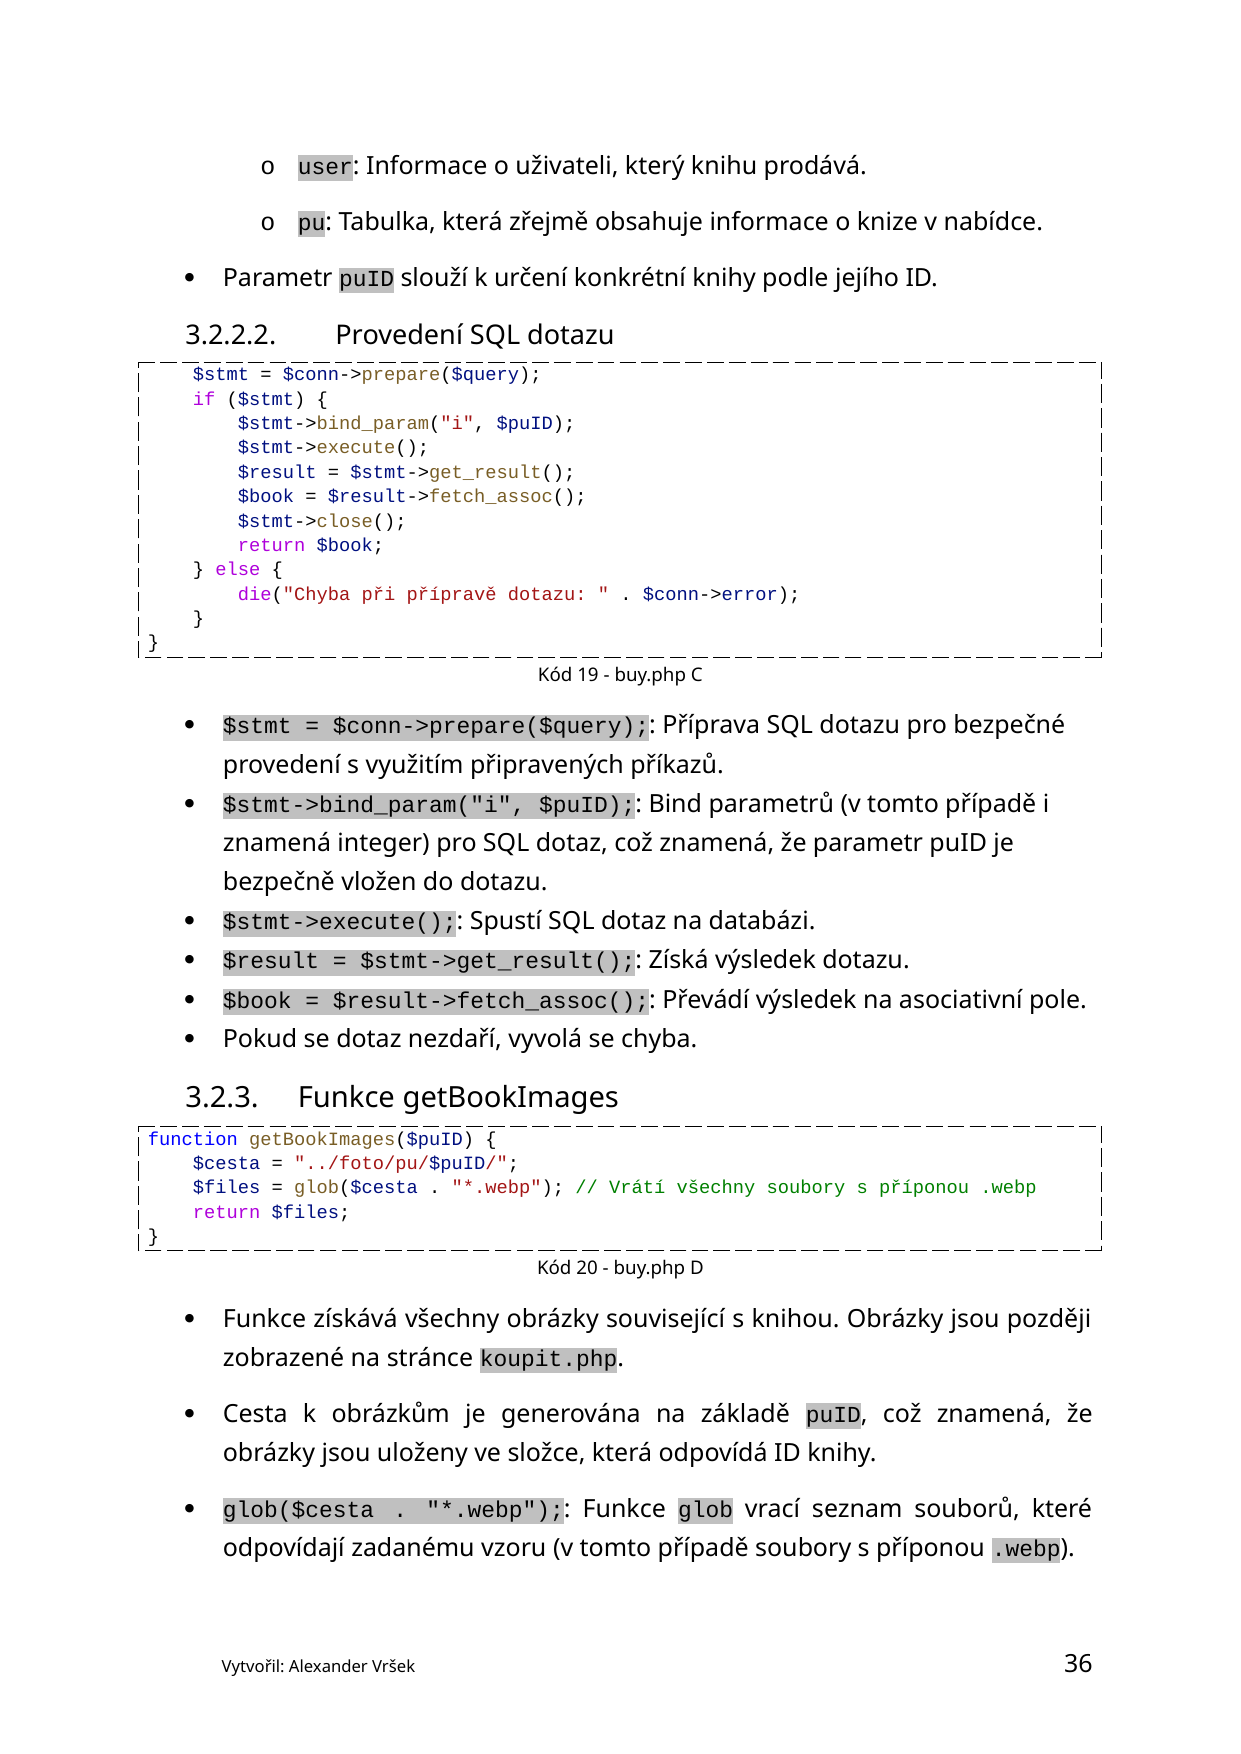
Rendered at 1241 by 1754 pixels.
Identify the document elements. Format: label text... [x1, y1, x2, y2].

text Funkce getBookImages [185, 1076, 1093, 1116]
text $files = glob($cesta . "*.webp"); // Vrátí všechny soubory s příponou .webp [138, 1175, 1102, 1199]
list glob($cesta . "*.webp");: Funkce glob vrací seznam souborů, které odpovídají zadanému vzoru (v tomto případě soubory s příponou .webp). [185, 1491, 1093, 1564]
list user: Informace o uživateli, který knihu prodává. [260, 148, 1093, 182]
list Cesta k obrázkům je generována na základě puID, což znamená, že obrázky jsou uloženy ve složce, která odpovídá ID knihy. [185, 1396, 1093, 1469]
text $result = $stmt->get_result(); [138, 459, 1102, 484]
list $book = $result->fetch_assoc();: Převádí výsledek na asociativní pole. [185, 981, 1093, 1015]
text $stmt->bind_param("i", $puID); [138, 411, 1102, 435]
text } [138, 630, 1102, 658]
text return $files; [138, 1199, 1102, 1224]
text } [138, 606, 1102, 630]
text Kód 20 - buy.php D [148, 1254, 1093, 1280]
text $cesta = "../foto/pu/$puID/"; [138, 1151, 1102, 1175]
text $stmt = $conn->prepare($query); [138, 362, 1102, 386]
list $stmt->bind_param("i", $puID);: Bind parametrů (v tomto případě i znamená integer) pro SQL dotaz, což znamená, že parametr puID je bezpečně vložen do dotazu. [185, 786, 1093, 898]
text $book = $result->fetch_assoc(); [138, 484, 1102, 508]
list Funkce získává všechny obrázky související s knihou. Obrázky jsou později zobrazené na stránce koupit.php. [185, 1301, 1093, 1374]
text } else { [138, 557, 1102, 581]
list pu: Tabulka, která zřejmě obsahuje informace o knize v nabídce. [260, 204, 1093, 238]
text Kód 19 - buy.php C [148, 661, 1093, 686]
list $stmt = $conn->prepare($query);: Příprava SQL dotazu pro bezpečné provedení s využitím připravených příkazů. [185, 707, 1093, 780]
list Pokud se dotaz nezdaří, vyvolá se chyba. [185, 1021, 1093, 1054]
list $stmt->execute();: Spustí SQL dotaz na databázi. [185, 903, 1093, 937]
list Parametr puID slouží k určení konkrétní knihy podle jejího ID. [185, 260, 1093, 294]
text $stmt->execute(); [138, 435, 1102, 459]
text if ($stmt) { [138, 386, 1102, 411]
text die("Chyba při přípravě dotazu: " . $conn->error); [138, 581, 1102, 606]
list Provedení SQL dotazu [185, 316, 1093, 352]
list $result = $stmt->get_result();: Získá výsledek dotazu. [185, 942, 1093, 976]
text return $book; [138, 533, 1102, 557]
text } [138, 1224, 1102, 1251]
text function getBookImages($puID) { [138, 1126, 1102, 1151]
text $stmt->close(); [138, 508, 1102, 533]
